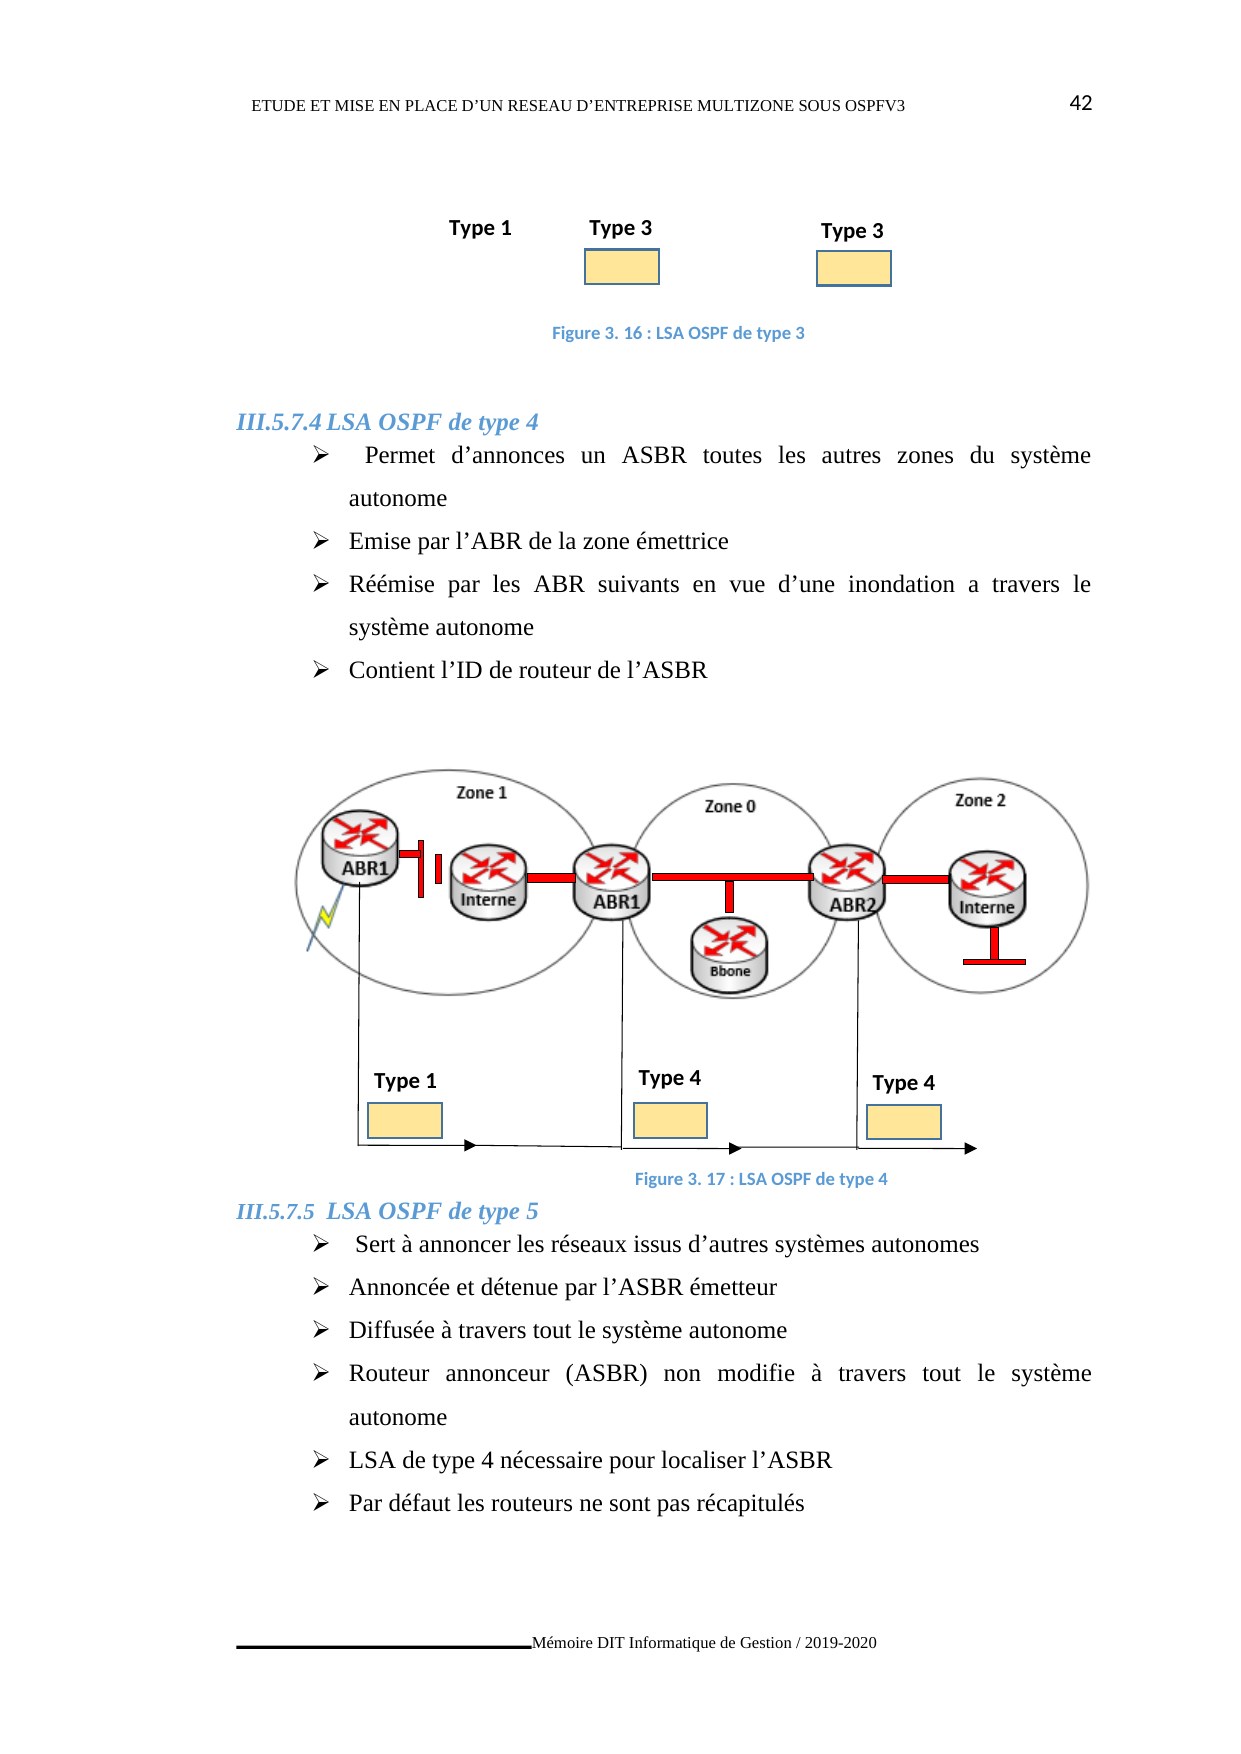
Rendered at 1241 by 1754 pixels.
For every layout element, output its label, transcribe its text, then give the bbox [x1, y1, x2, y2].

list Par défaut les routeurs ne sont pas récapitulés [311, 1488, 1092, 1517]
list Réémise par les ABR suivants en vue d’une inondation a travers le système autonome [311, 569, 1092, 641]
list Routeur annonceur (ASBR) non modifie à travers tout le système autonome [311, 1358, 1092, 1430]
list LSA de type 4 nécessaire pour localiser l’ASBR [311, 1445, 1092, 1473]
subtitle LSA OSPF de type 4 [236, 407, 1092, 435]
list Sert à annoncer les réseaux issus d’autres systèmes autonomes [311, 1229, 1092, 1258]
picture [287, 707, 1120, 1042]
list Annoncée et détenue par l’ASBR émetteur [311, 1272, 1092, 1301]
list Permet d’annonces un ASBR toutes les autres zones du système autonome [311, 440, 1092, 512]
list Diffusée à travers tout le système autonome [311, 1315, 1092, 1344]
subtitle LSA OSPF de type 5 [236, 1196, 1092, 1225]
list Emise par l’ABR de la zone émettrice [311, 526, 1092, 555]
list Contient l’ID de routeur de l’ASBR [311, 655, 1092, 684]
